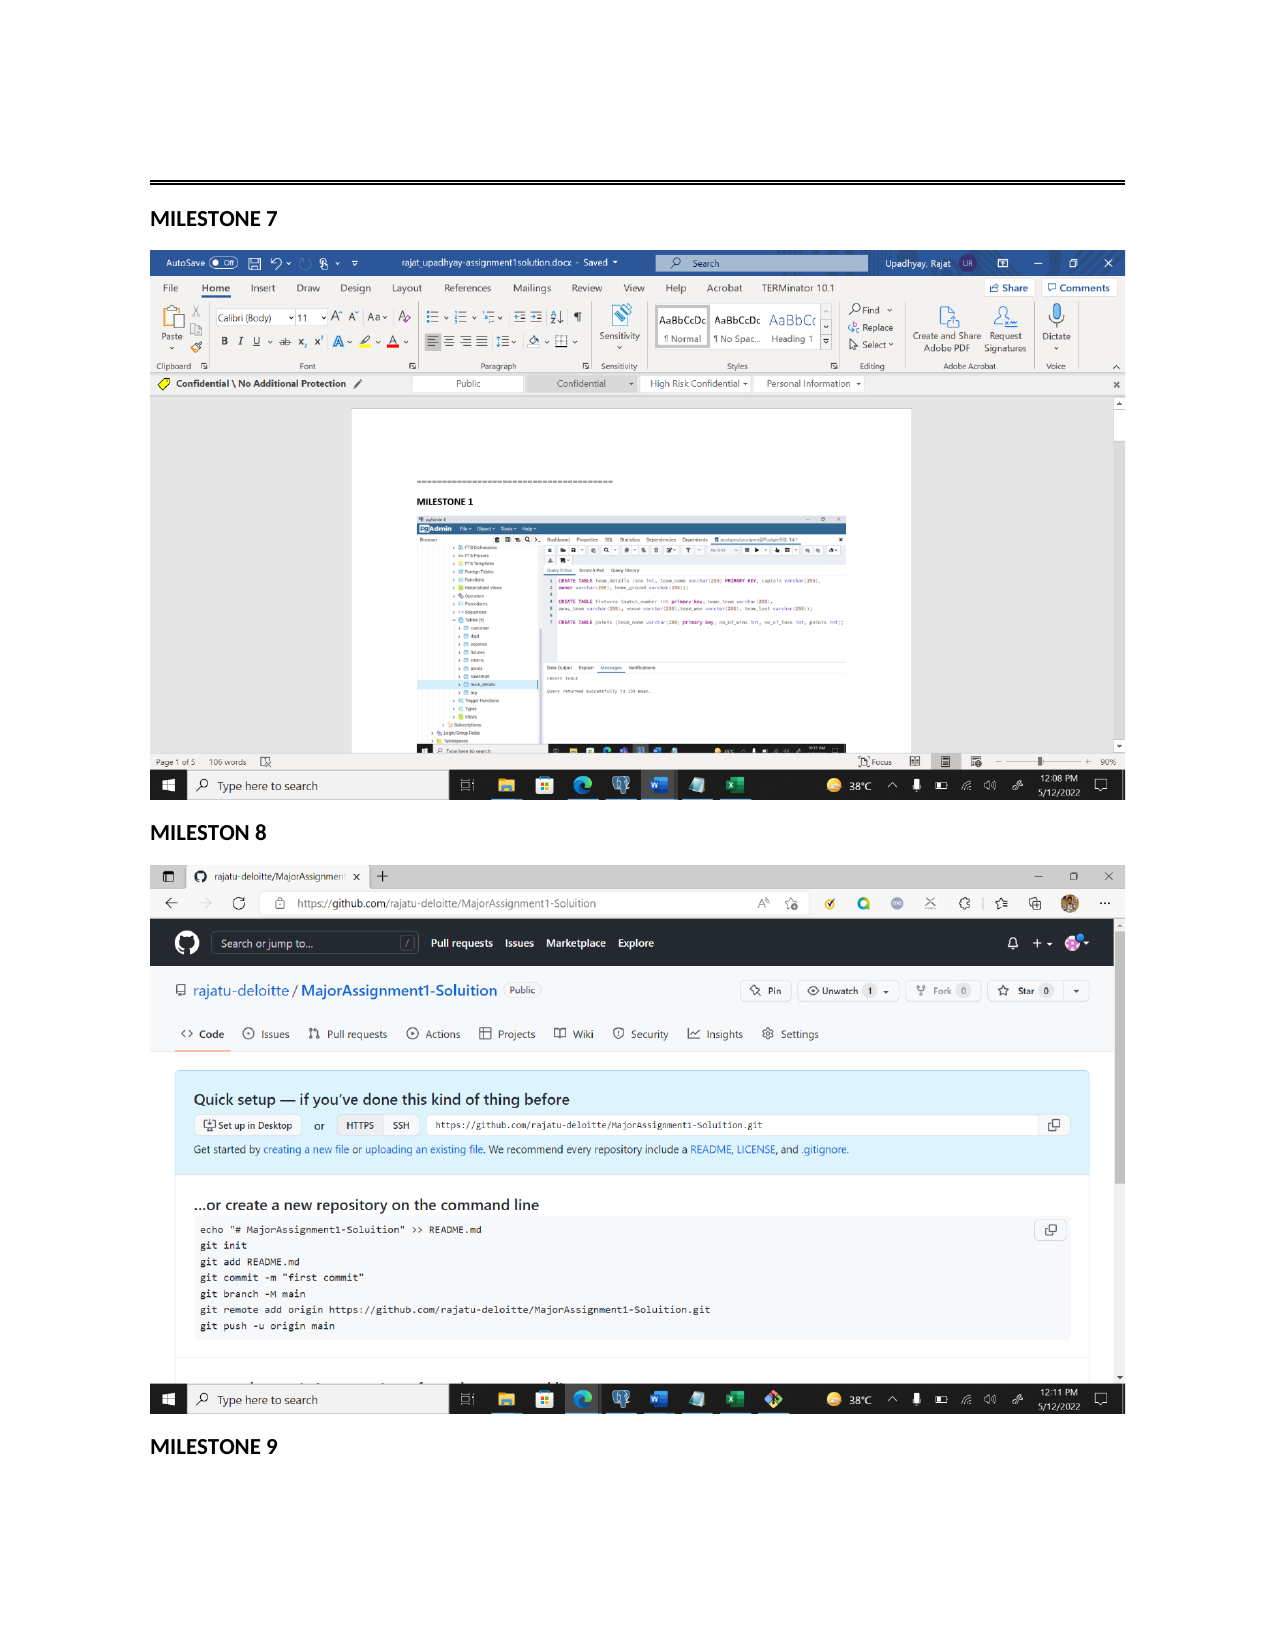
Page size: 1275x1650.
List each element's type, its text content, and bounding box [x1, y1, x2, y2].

picture [150, 250, 1125, 800]
text MILESTONE 7 [150, 204, 1125, 232]
text MILESTON 8 [150, 818, 1125, 846]
text MILESTONE 9 [150, 1432, 1125, 1460]
picture [150, 865, 1125, 1414]
